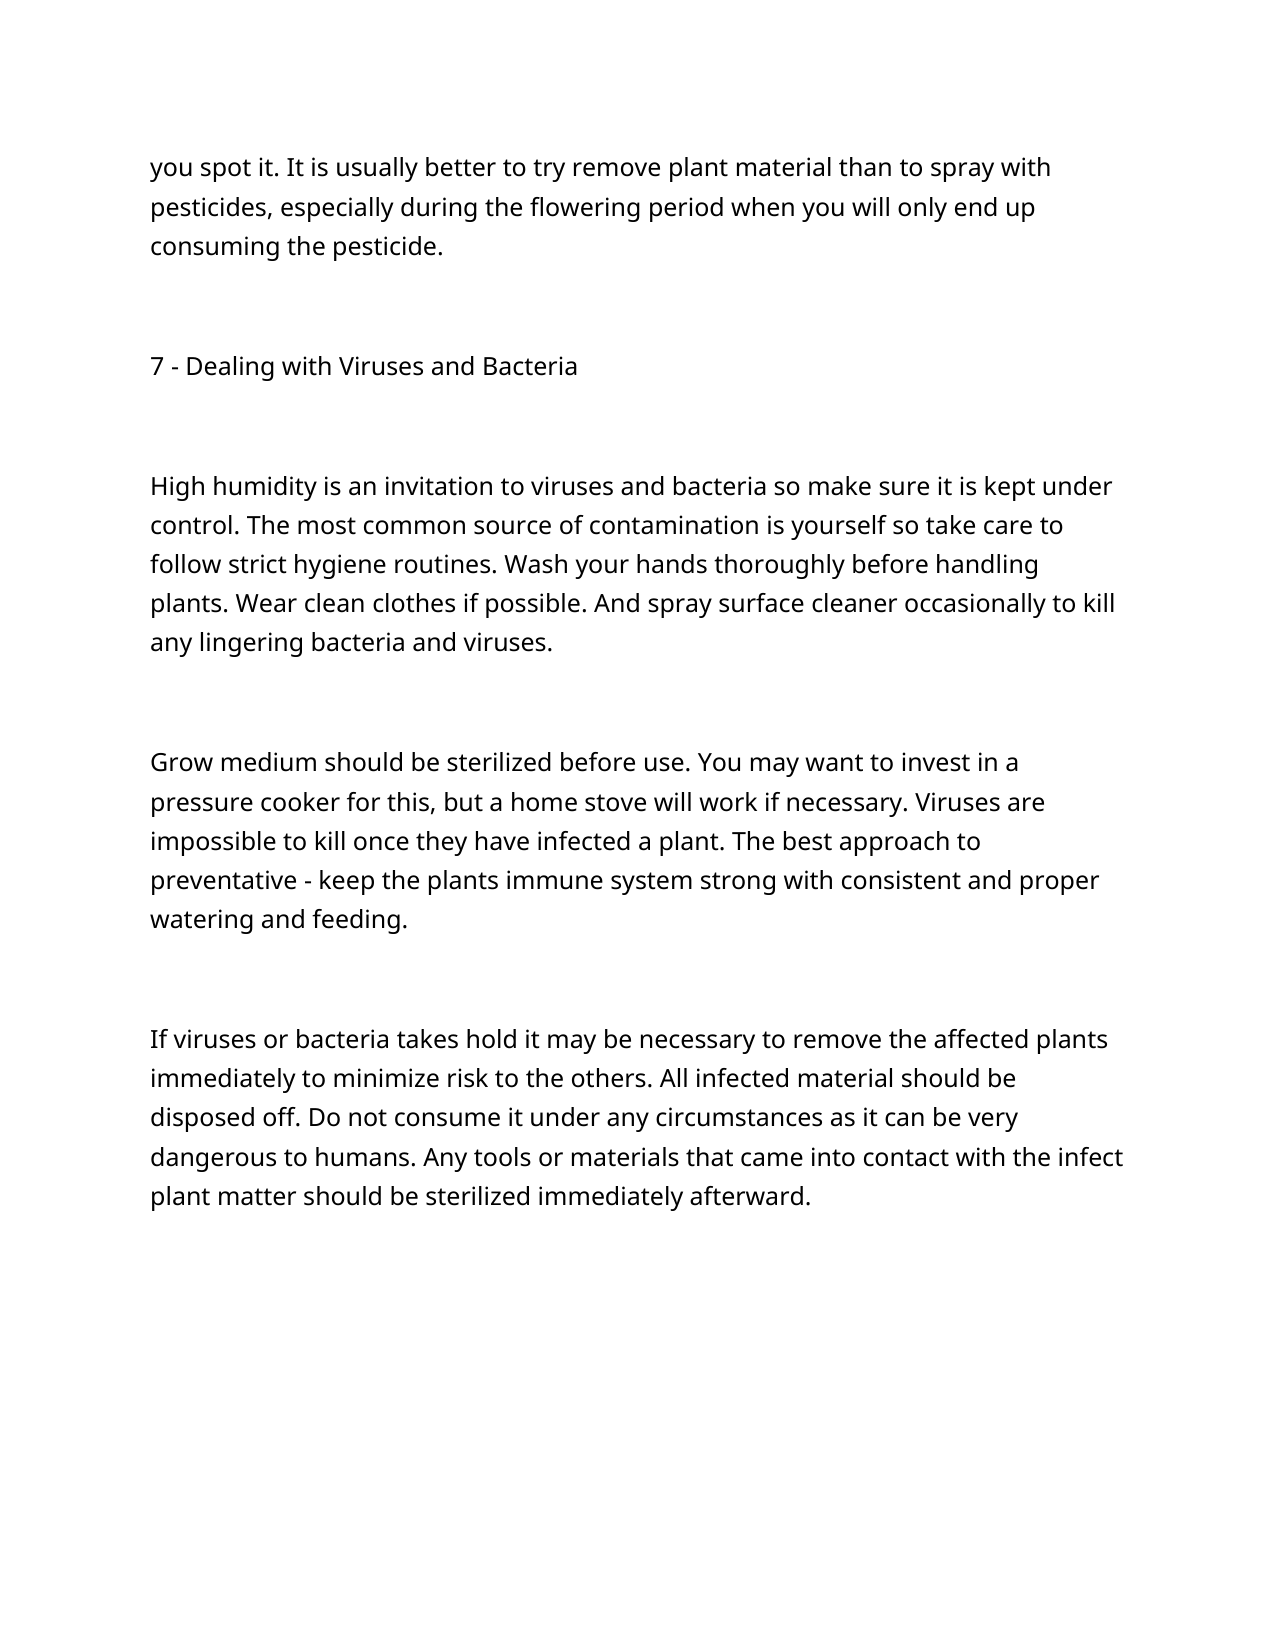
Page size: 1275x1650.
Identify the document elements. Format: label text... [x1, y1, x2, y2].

text Grow medium should be sterilized before use. You may want to invest in a pressure cooker for this, but a home stove will work if necessary. Viruses are impossible to kill once they have infected a plant. The best approach to preventative - keep the plants immune system strong with consistent and proper watering and feeding. [150, 745, 1125, 936]
text If viruses or bacteria takes hold it may be necessary to remove the affected plants immediately to minimize risk to the others. All infected material should be disposed off. Do not consume it under any circumstances as it can be very dangerous to humans. Any tools or materials that came into contact with the infect plant matter should be sterilized immediately afterward. [150, 1022, 1125, 1212]
text High humidity is an invitation to viruses and bacteria so make sure it is kept under control. The most common source of contamination is yourself so take care to follow strict hygiene routines. Wash your hands thoroughly before handling plants. Wear clean clothes if possible. And spray surface cleaner occasionally to kill any lingering bacteria and viruses. [150, 468, 1125, 659]
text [150, 150, 1125, 262]
text 7 - Dealing with Viruses and Bacteria [150, 348, 1125, 382]
